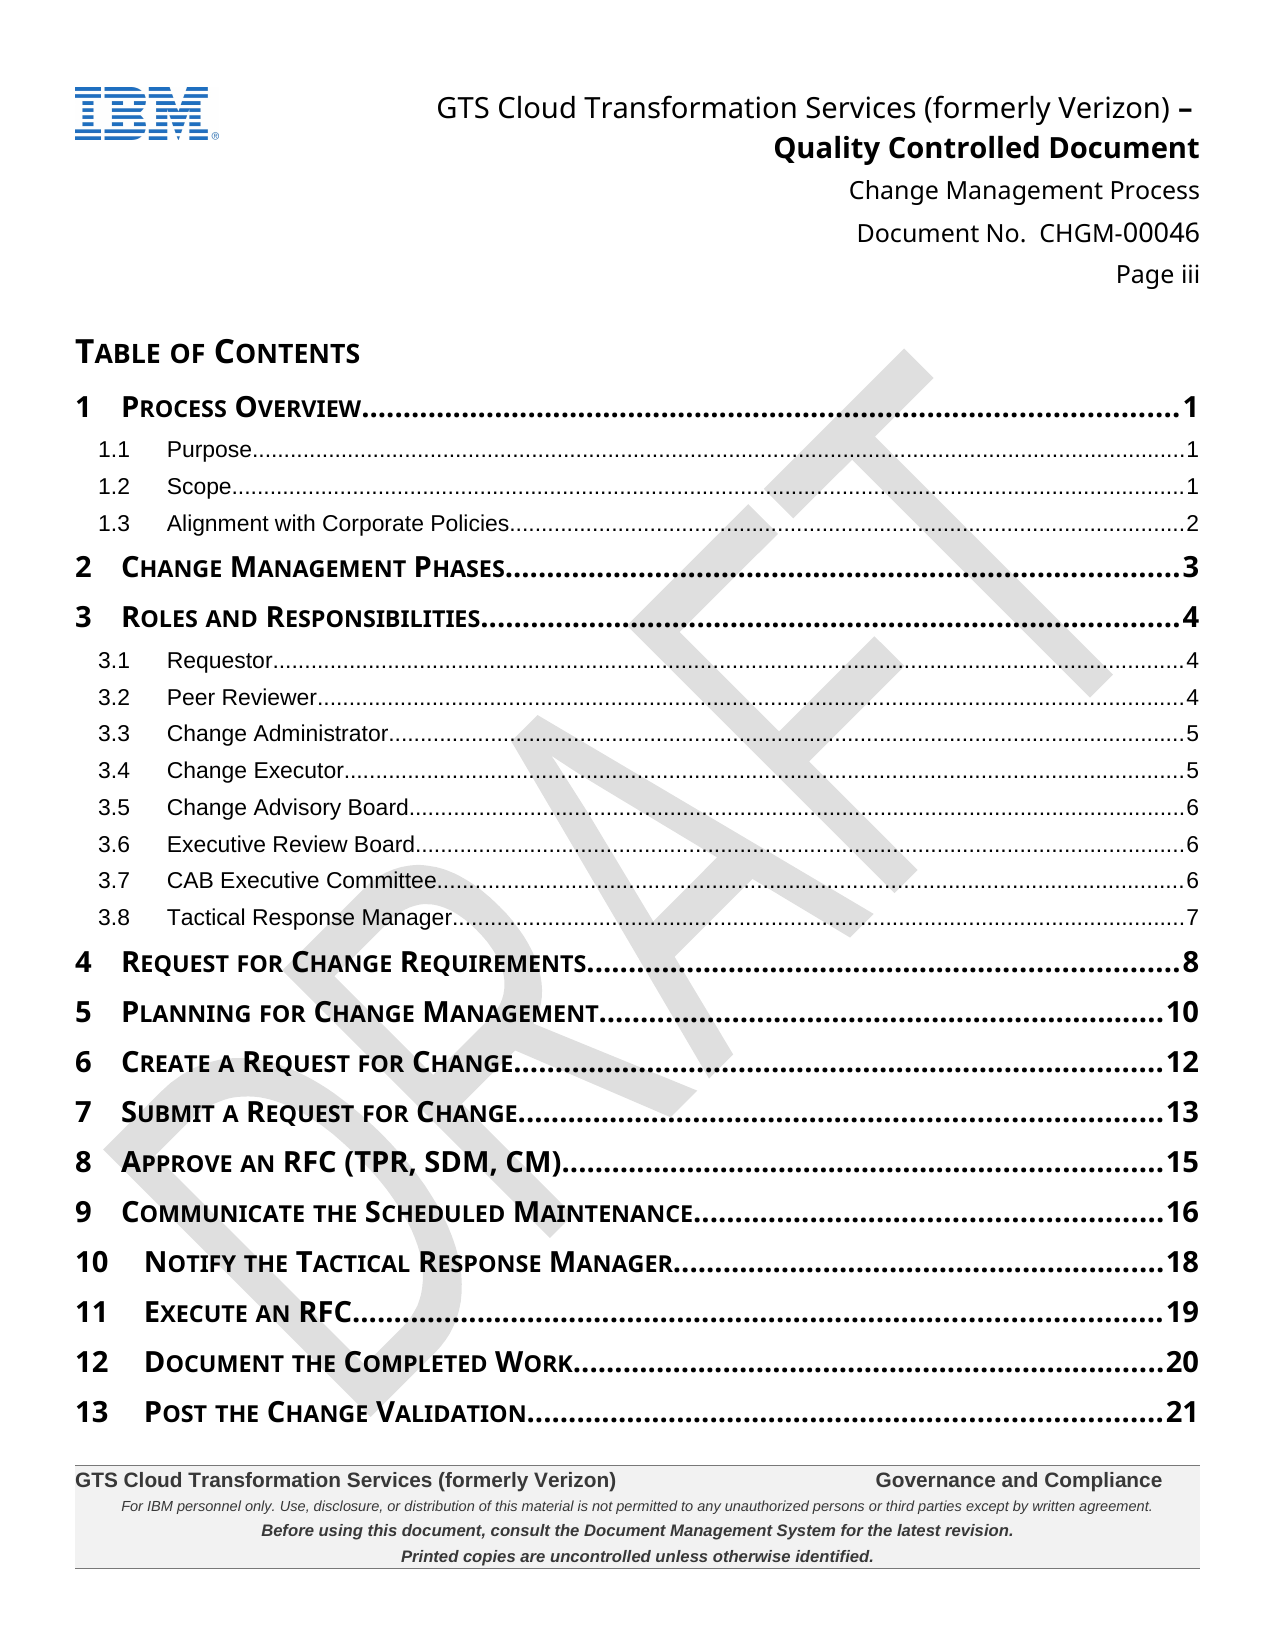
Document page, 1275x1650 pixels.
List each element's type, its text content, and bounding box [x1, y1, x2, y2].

text 3.6 Executive Review Board 6 [98, 831, 1200, 857]
text 7 Submit a Request for Change 13 [75, 1091, 1200, 1131]
text 5 Planning for Change Management 10 [75, 991, 1200, 1031]
text 12 Document the Completed Work 20 [75, 1342, 1200, 1381]
text 13 Post the Change Validation 21 [75, 1392, 1200, 1431]
picture [75, 87, 219, 140]
text 6 Create a Request for Change 12 [75, 1041, 1200, 1081]
text 10 Notify the Tactical Response Manager 18 [75, 1241, 1200, 1281]
text 3 Roles and Responsibilities 4 [75, 597, 1200, 636]
text 1 Process Overview 1 [75, 386, 1200, 426]
text 3.3 Change Administrator 5 [98, 720, 1200, 747]
text 11 Execute an RFC 19 [75, 1292, 1200, 1331]
text 3.7 CAB Executive Committee 6 [98, 867, 1200, 894]
text 1.2 Scope 1 [98, 473, 1200, 499]
text 3.1 Requestor 4 [98, 647, 1200, 673]
text 1.1 Purpose 1 [98, 436, 1200, 462]
text 3.2 Peer Reviewer 4 [98, 683, 1200, 710]
text 9 Communicate the Scheduled Maintenance 16 [75, 1191, 1200, 1231]
text 2 Change Management Phases 3 [75, 546, 1200, 586]
text 3.8 Tactical Response Manager 7 [98, 904, 1200, 930]
text 3.5 Change Advisory Board 6 [98, 794, 1200, 820]
text Table of Contents [75, 328, 1200, 373]
text 4 Request for Change Requirements 8 [75, 941, 1200, 981]
text 3.4 Change Executor 5 [98, 757, 1200, 783]
text 1.3 Alignment with Corporate Policies 2 [98, 510, 1200, 536]
text 8 Approve an RFC (TPR, SDM, CM) 15 [75, 1141, 1200, 1181]
